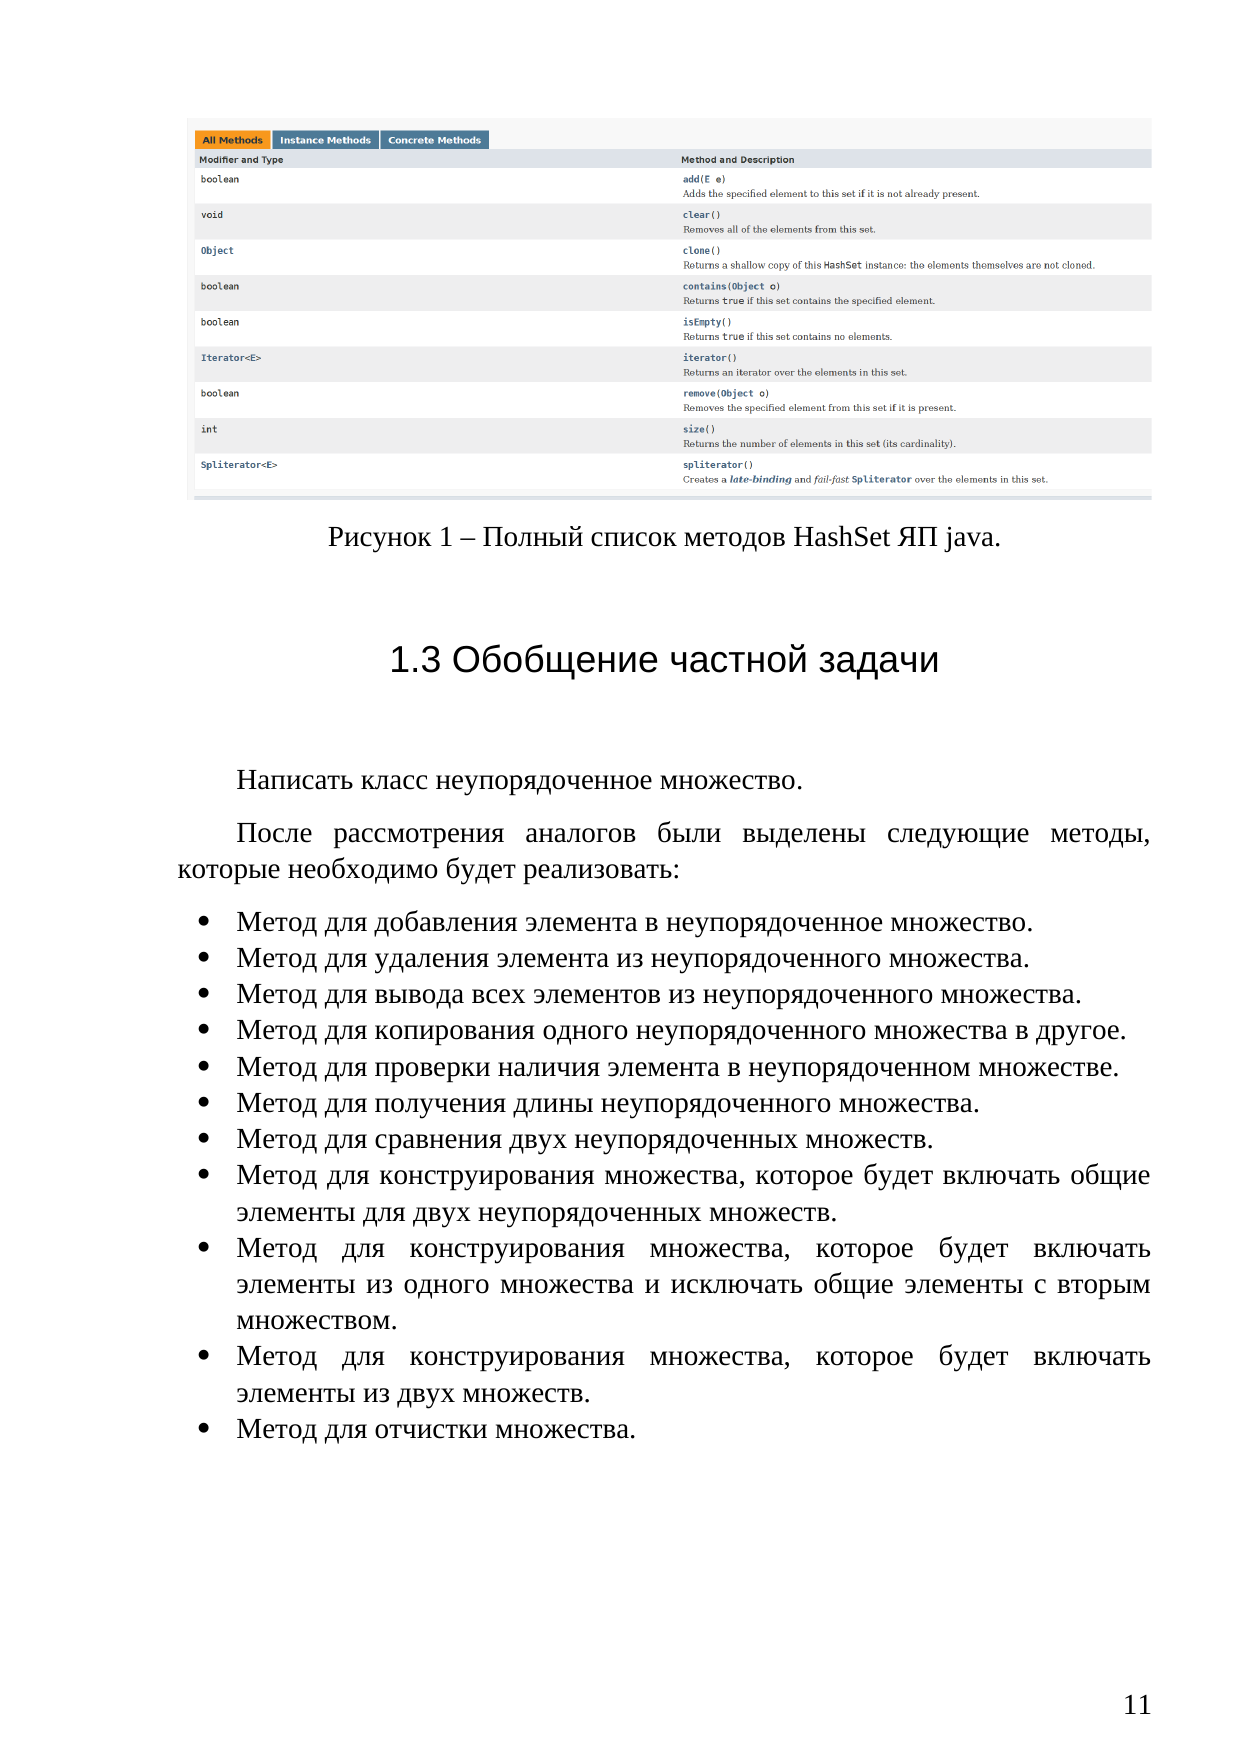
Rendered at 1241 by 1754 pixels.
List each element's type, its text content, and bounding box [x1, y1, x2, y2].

picture [177, 118, 1152, 500]
list Метод для вывода всех элементов из неупорядоченного множества. [199, 976, 1152, 1010]
list Метод для копирования одного неупорядоченного множества в другое. [199, 1012, 1152, 1046]
list Метод для конструирования множества, которое будет включать общие элементы для двух неупорядоченных множеств. [199, 1157, 1152, 1227]
text После рассмотрения аналогов были выделены следующие методы, которые необходимо будет реализовать: [177, 815, 1152, 884]
list Метод для проверки наличия элемента в неупорядоченном множестве. [199, 1049, 1152, 1082]
list Метод для сравнения двух неупорядоченных множеств. [199, 1121, 1152, 1155]
list Метод для удаления элемента из неупорядоченного множества. [199, 940, 1152, 974]
text Рисунок 1 – Полный список методов HashSet ЯП java. [177, 519, 1152, 552]
subtitle 1.3 Обобщение частной задачи [177, 637, 1152, 680]
list Метод для конструирования множества, которое будет включать элементы из двух множеств. [199, 1338, 1152, 1408]
list Метод для конструирования множества, которое будет включать элементы из одного множества и исключать общие элементы с вторым множеством. [199, 1230, 1152, 1336]
text Написать класс неупорядоченное множество. [177, 762, 1152, 796]
list Метод для отчистки множества. [199, 1411, 1152, 1444]
list Метод для получения длины неупорядоченного множества. [199, 1085, 1152, 1119]
list Метод для добавления элемента в неупорядоченное множество. [199, 904, 1152, 937]
